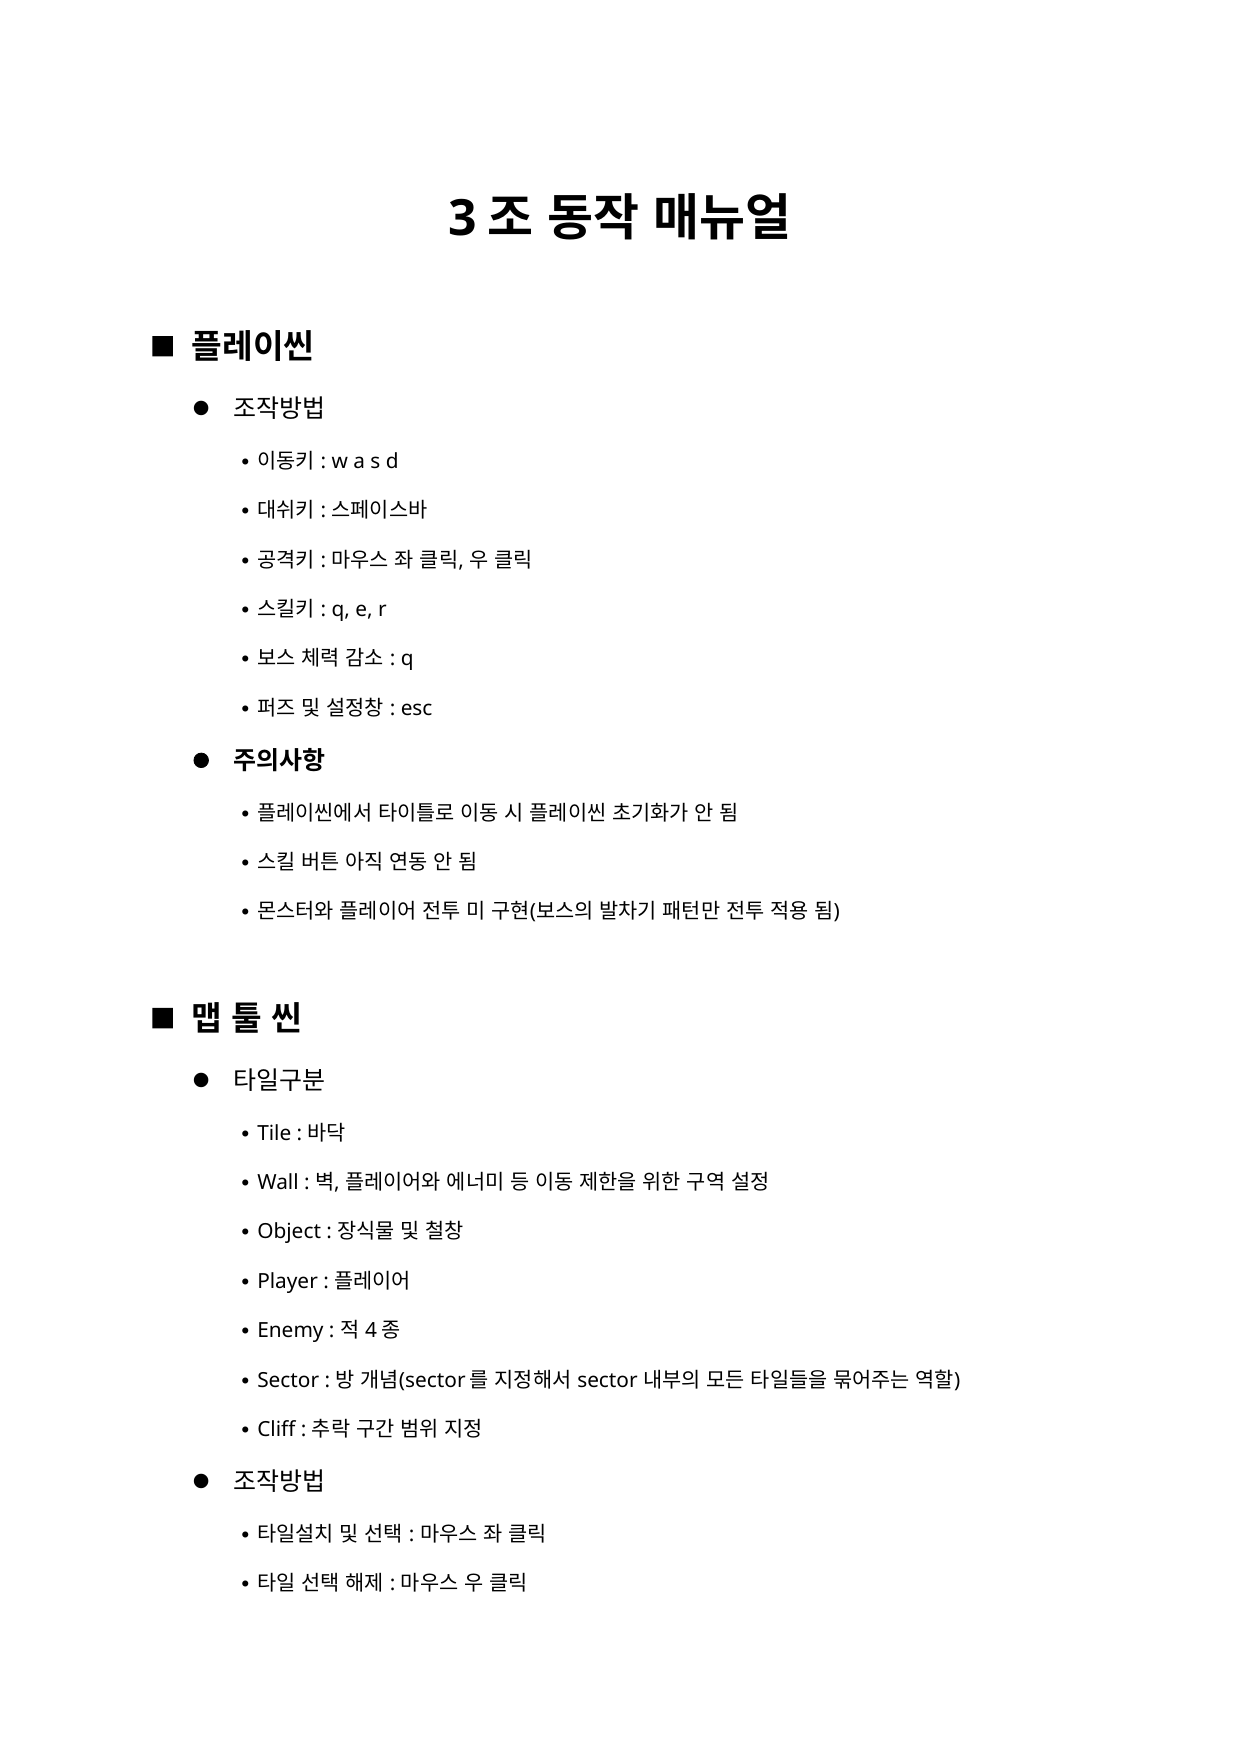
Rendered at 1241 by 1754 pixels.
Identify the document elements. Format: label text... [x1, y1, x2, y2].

text ∙ 대쉬키 : 스페이스바 [238, 493, 1090, 524]
text ∙ 플레이씬에서 타이틀로 이동 시 플레이씬 초기화가 안 됨 [238, 796, 1090, 826]
text ∙ Wall : 벽, 플레이어와 에너미 등 이동 제한을 위한 구역 설정 [238, 1165, 1090, 1196]
text ∙ 스킬 버튼 아직 연동 안 됨 [238, 845, 1090, 876]
text ∙ Cliff : 추락 구간 범위 지정 [238, 1412, 1090, 1442]
text 3조 동작 매뉴얼 [150, 177, 1090, 250]
text ∙ 퍼즈 및 설정창 : esc [238, 691, 1090, 721]
text ∙ 스킬키 : q, e, r [238, 592, 1090, 622]
text ∙ 보스 체력 감소 : q [238, 642, 1090, 672]
text ∙ 이동키 : w a s d [238, 444, 1090, 474]
text ∙ Sector : 방 개념(sector를 지정해서 sector 내부의 모든 타일들을 묶어주는 역할) [238, 1363, 1090, 1393]
text ∙ Player : 플레이어 [238, 1264, 1090, 1294]
list 조작방법 [192, 1462, 1090, 1498]
text ∙ 공격키 : 마우스 좌 클릭, 우 클릭 [238, 543, 1090, 573]
text ∙ 타일설치 및 선택 : 마우스 좌 클릭 [238, 1517, 1090, 1548]
text ∙ 몬스터와 플레이어 전투 미 구현(보스의 발차기 패턴만 전투 적용 됨) [238, 895, 1090, 925]
list 플레이씬 [150, 319, 1090, 368]
text ∙ Object : 장식물 및 철창 [238, 1215, 1090, 1245]
list 타일구분 [192, 1060, 1090, 1096]
list 맵 툴 씬 [150, 991, 1090, 1040]
text ∙ Tile : 바닥 [238, 1116, 1090, 1146]
list 주의사항 [192, 740, 1090, 777]
list 조작방법 [192, 388, 1090, 424]
text ∙ 타일 선택 해제 : 마우스 우 클릭 [238, 1567, 1090, 1597]
text ∙ Enemy : 적 4종 [238, 1313, 1090, 1344]
